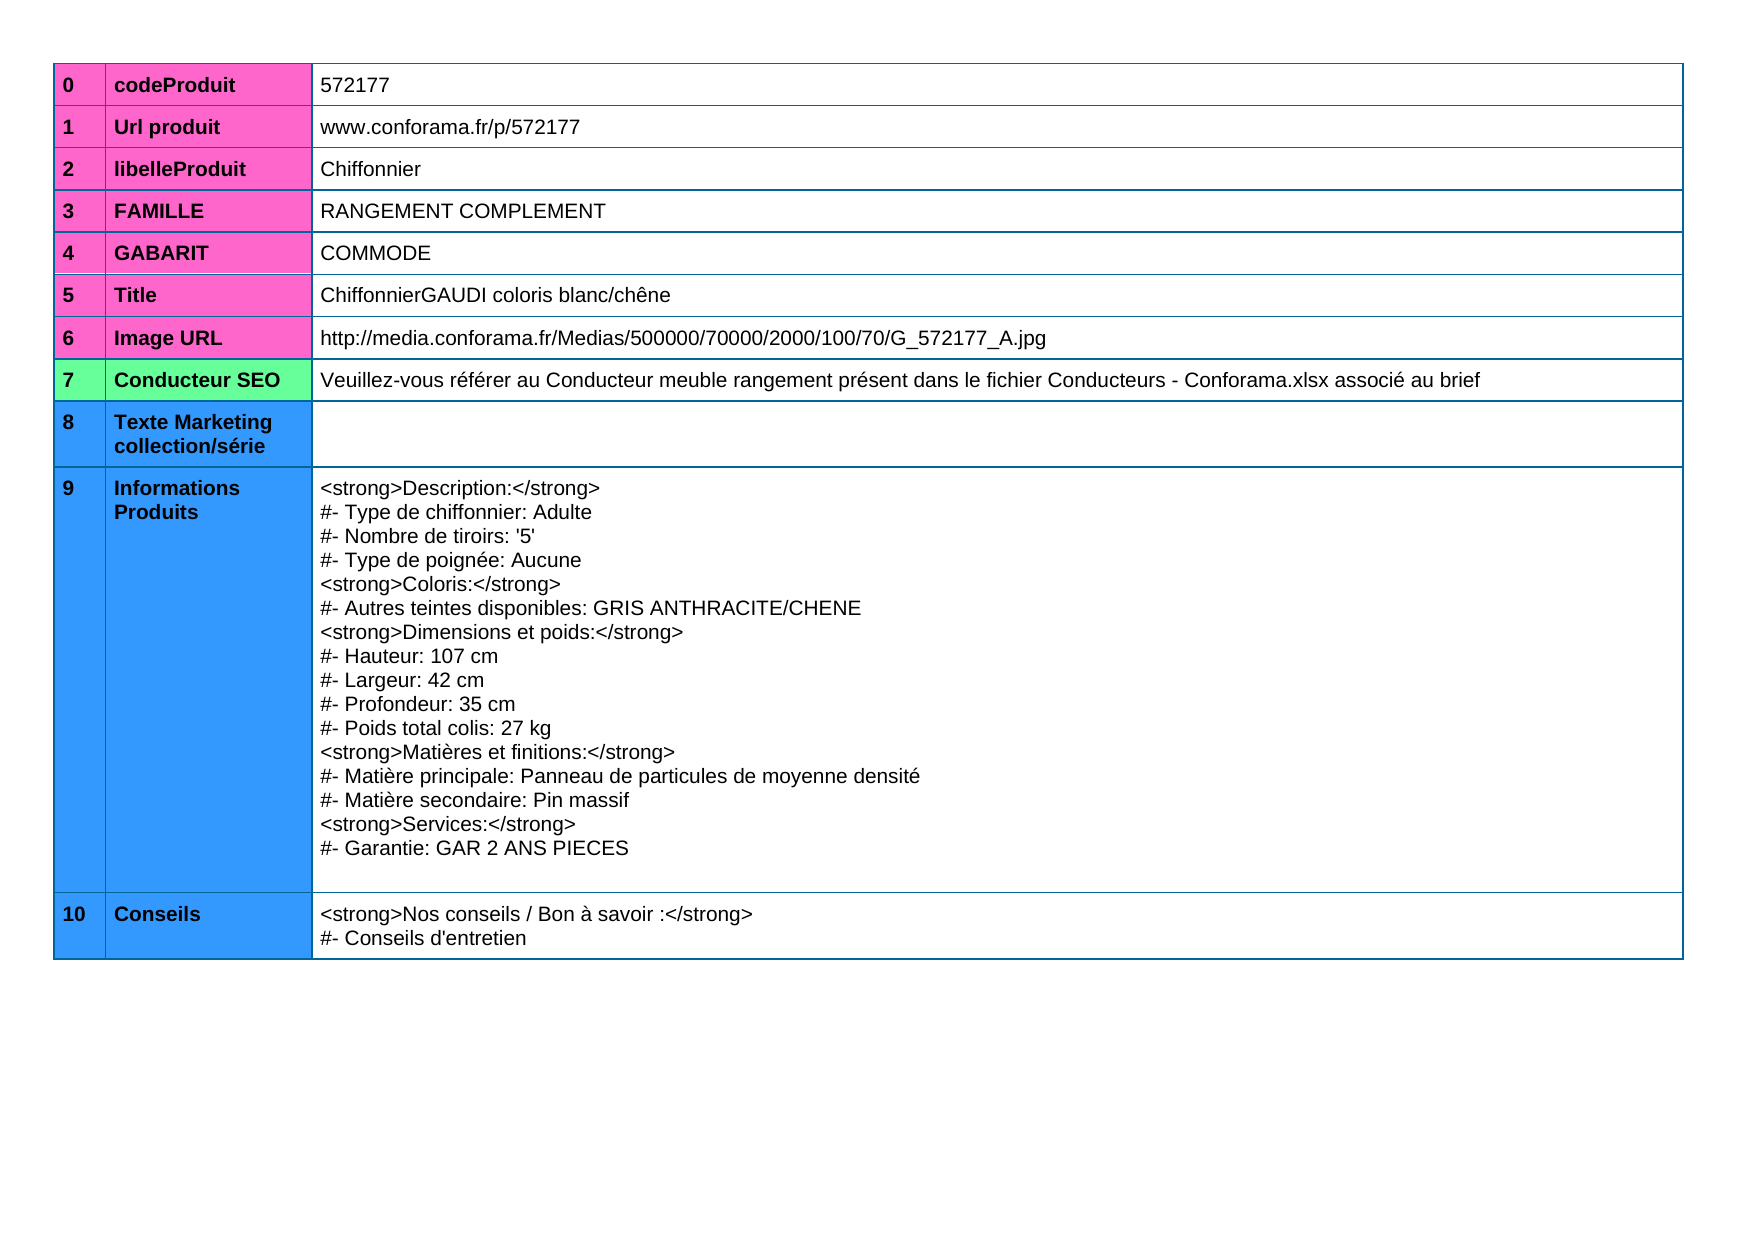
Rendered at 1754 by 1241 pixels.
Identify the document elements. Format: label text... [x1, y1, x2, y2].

table_cell ChiffonnierGAUDI coloris blanc/chêne [313, 275, 1682, 316]
table_cell GABARIT [106, 233, 311, 273]
table_cell 7 [55, 360, 105, 400]
table_cell 4 [55, 233, 105, 273]
table_cell COMMODE [313, 233, 1682, 273]
table_cell 5 [55, 275, 105, 316]
table_cell http://media.conforama.fr/Medias/500000/70000/2000/100/70/G_572177_A.jpg [313, 317, 1682, 358]
table_header 0 [55, 64, 105, 105]
table_cell Chiffonnier [313, 148, 1682, 189]
table_cell FAMILLE [106, 191, 311, 231]
table_cell 3 [55, 191, 105, 231]
table_cell 10 [55, 893, 105, 958]
table_cell libelleProduit [106, 148, 311, 189]
table_cell Title [106, 275, 311, 316]
table_cell Conseils [106, 893, 311, 958]
table_header codeProduit [106, 64, 311, 105]
table_cell 2 [55, 148, 105, 189]
table_cell <strong>Description:</strong> #- Type de chiffonnier: Adulte #- Nombre de tiroirs: '5' #- Type de poignée: Aucune <strong>Coloris:</strong> #- Autres teintes disponibles: GRIS ANTHRACITE/CHENE <strong>Dimensions et poids:</strong> #- Hauteur: 107 cm #- Largeur: 42 cm #- Profondeur: 35 cm #- Poids total colis: 27 kg <strong>Matières et finitions:</strong> #- Matière principale: Panneau de particules de moyenne densité #- Matière secondaire: Pin massif <strong>Services:</strong> #- Garantie: GAR 2 ANS PIECES [313, 468, 1682, 892]
table_cell 6 [55, 317, 105, 358]
table_cell www.conforama.fr/p/572177 [313, 106, 1682, 147]
table_cell Texte Marketing collection/série [106, 402, 311, 466]
table_cell 9 [55, 468, 105, 892]
table_cell Veuillez-vous référer au Conducteur meuble rangement présent dans le fichier Conducteurs - Conforama.xlsx associé au brief [313, 360, 1682, 400]
table_header 572177 [313, 64, 1682, 105]
table_cell Conducteur SEO [106, 360, 311, 400]
table_cell RANGEMENT COMPLEMENT [313, 191, 1682, 231]
table_cell [313, 402, 1682, 466]
table_cell 1 [55, 106, 105, 147]
table_cell Url produit [106, 106, 311, 147]
table_cell 8 [55, 402, 105, 466]
table_cell Informations Produits [106, 468, 311, 892]
table_cell Image URL [106, 317, 311, 358]
table_cell <strong>Nos conseils / Bon à savoir :</strong> #- Conseils d'entretien [313, 893, 1682, 958]
